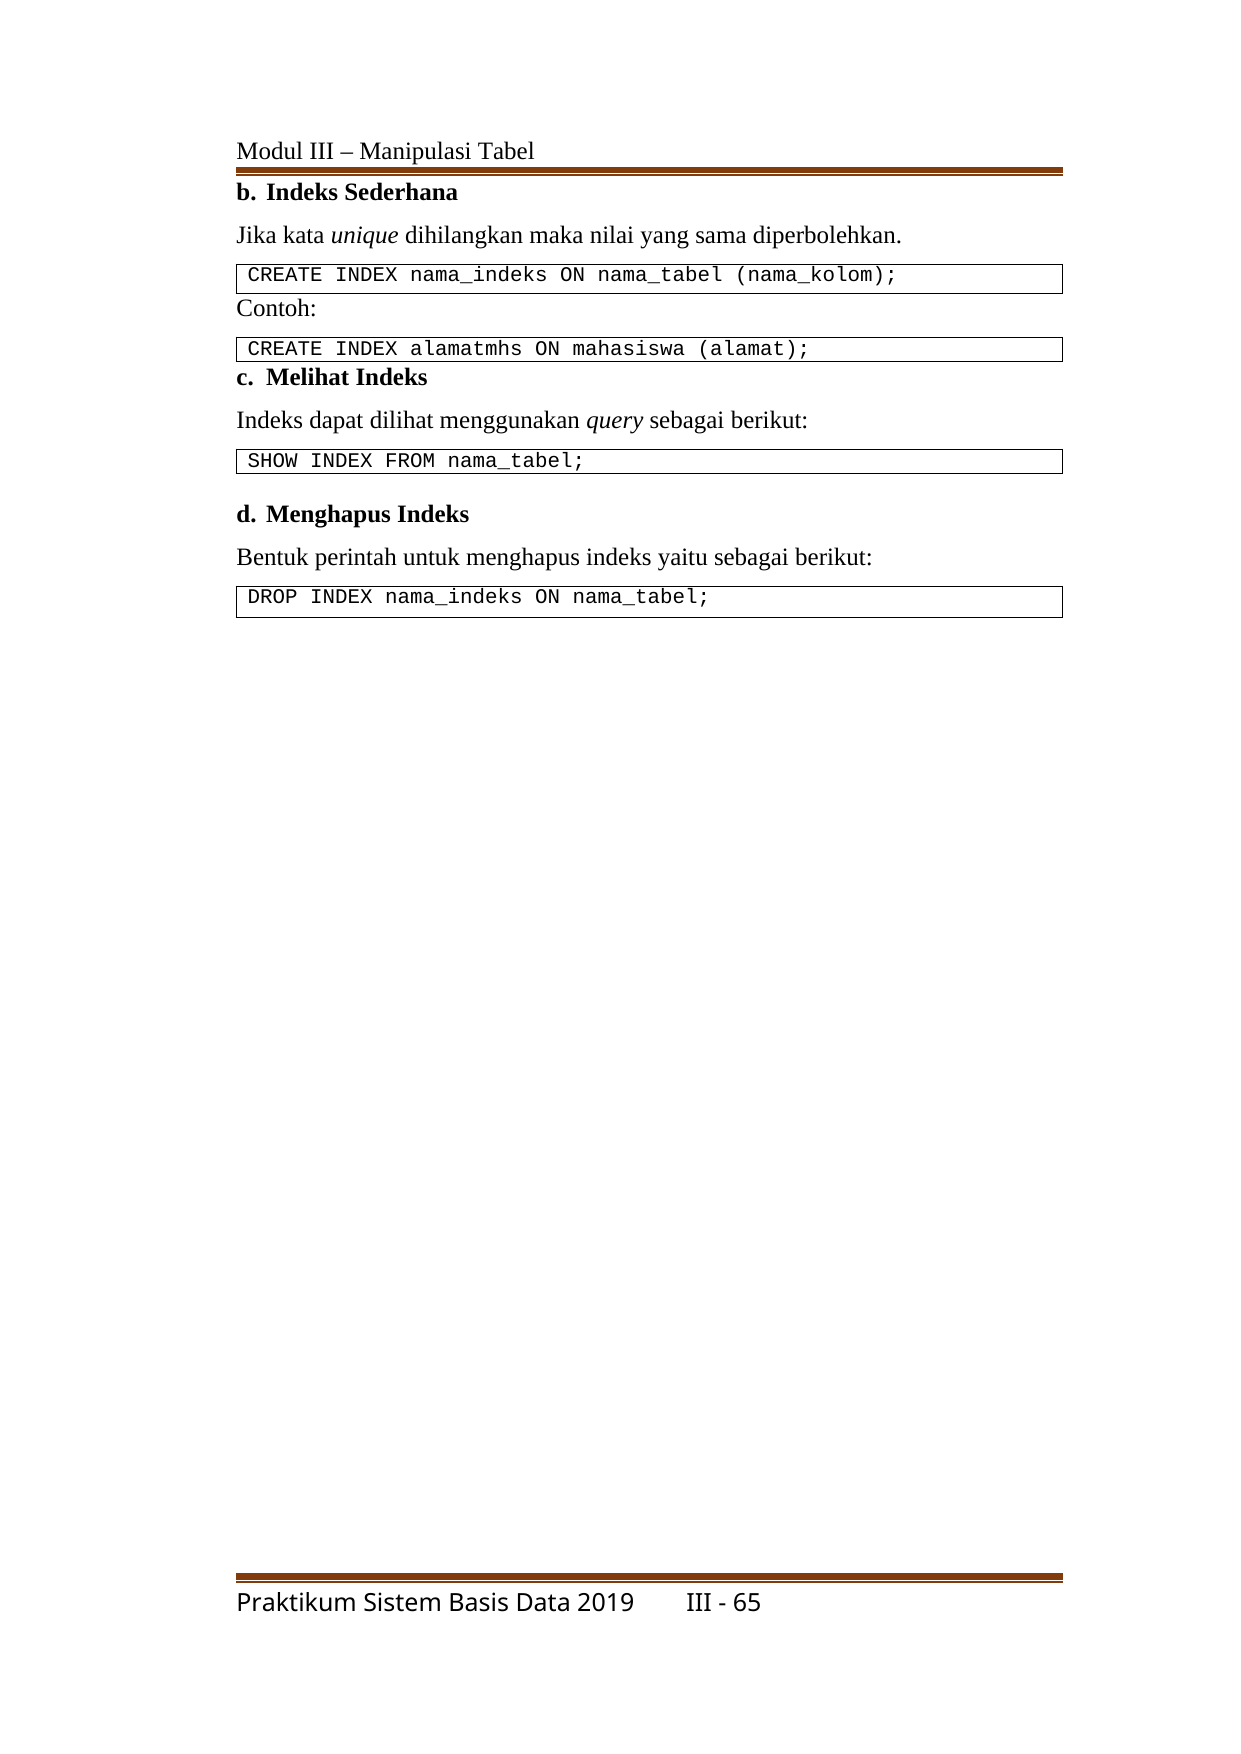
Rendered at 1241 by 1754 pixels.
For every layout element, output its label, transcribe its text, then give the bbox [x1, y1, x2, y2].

list Menghapus Indeks [236, 499, 1063, 528]
table_header CREATE INDEX nama_indeks ON nama_tabel (nama_kolom); [237, 265, 1062, 292]
text Indeks dapat dilihat menggunakan query sebagai berikut: [236, 405, 1063, 434]
list Melihat Indeks [236, 362, 1063, 391]
text Jika kata unique dihilangkan maka nilai yang sama diperbolehkan. [236, 220, 1063, 249]
table_header CREATE INDEX alamatmhs ON mahasiswa (alamat); [237, 338, 1062, 361]
table_header DROP INDEX nama_indeks ON nama_tabel; [237, 587, 1062, 617]
list Indeks Sederhana [236, 177, 1063, 206]
text Bentuk perintah untuk menghapus indeks yaitu sebagai berikut: [236, 542, 1063, 571]
text Contoh: [236, 294, 1063, 322]
table_header SHOW INDEX FROM nama_tabel; [237, 450, 1062, 473]
